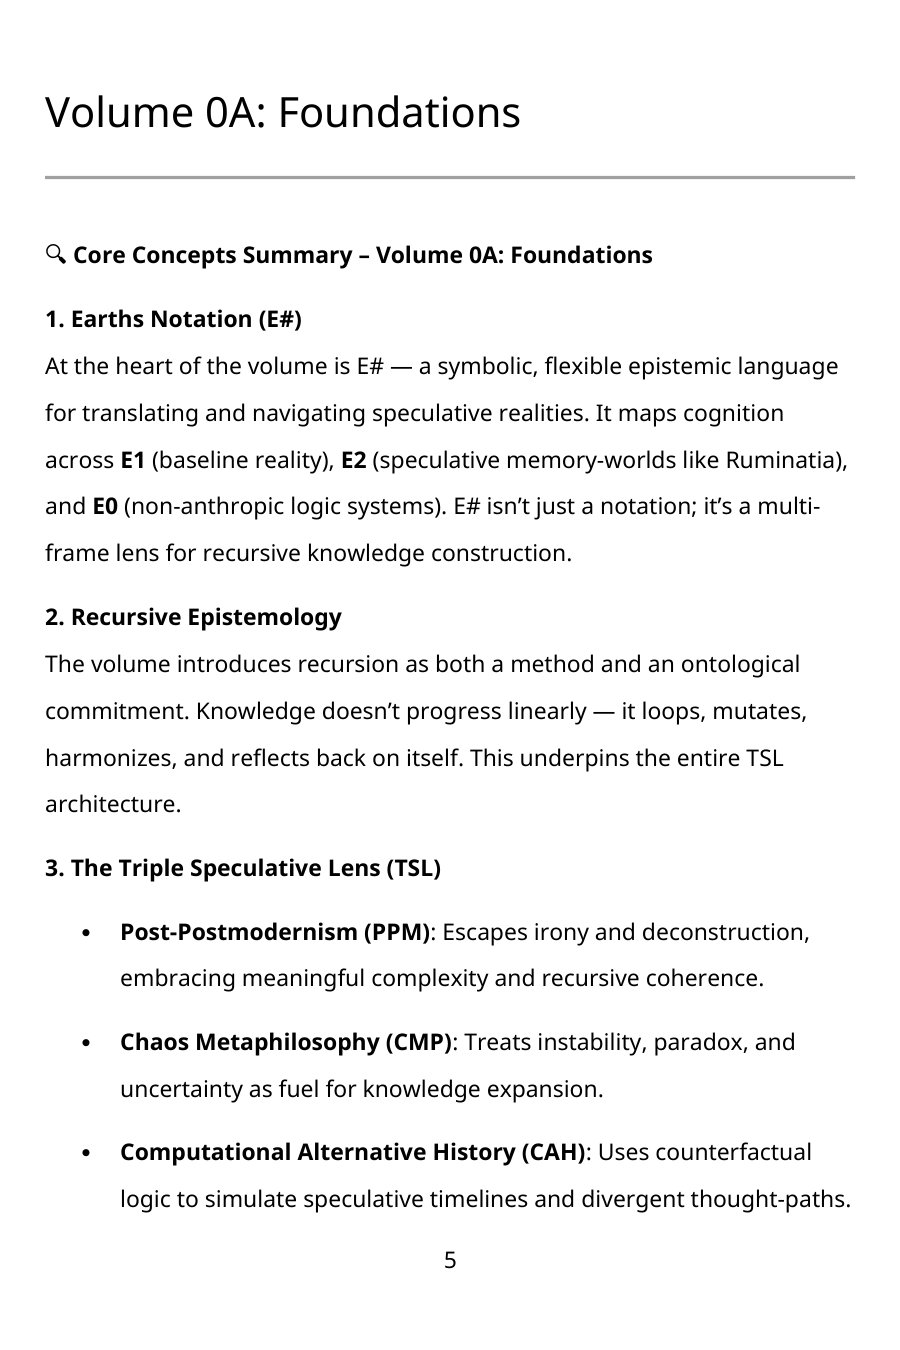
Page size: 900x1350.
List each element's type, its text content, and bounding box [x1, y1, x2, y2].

subtitle Volume 0A: Foundations [45, 82, 855, 139]
list Chaos Metaphilosophy (CMP): Treats instability, paradox, and uncertainty as fuel for knowledge expansion. [82, 1026, 855, 1104]
text 3. The Triple Speculative Lens (TSL) [45, 852, 855, 883]
list Computational Alternative History (CAH): Uses counterfactual logic to simulate speculative timelines and divergent thought-paths. [82, 1136, 855, 1214]
list Post-Postmodernism (PPM): Escapes irony and deconstruction, embracing meaningful complexity and recursive coherence. [82, 916, 855, 994]
text 2. Recursive Epistemology The volume introduces recursion as both a method and an ontological commitment. Knowledge doesn’t progress linearly — it loops, mutates, harmonizes, and reflects back on itself. This underpins the entire TSL architecture. [45, 601, 855, 820]
text 🔍 Core Concepts Summary – Volume 0A: Foundations [45, 239, 855, 271]
text 1. Earths Notation (E#) At the heart of the volume is E# — a symbolic, flexible epistemic language for translating and navigating speculative realities. It maps cognition across E1 (baseline reality), E2 (speculative memory-worlds like Ruminatia), and E0 (non-anthropic logic systems). E# isn’t just a notation; it’s a multi-frame lens for recursive knowledge construction. [45, 303, 855, 569]
